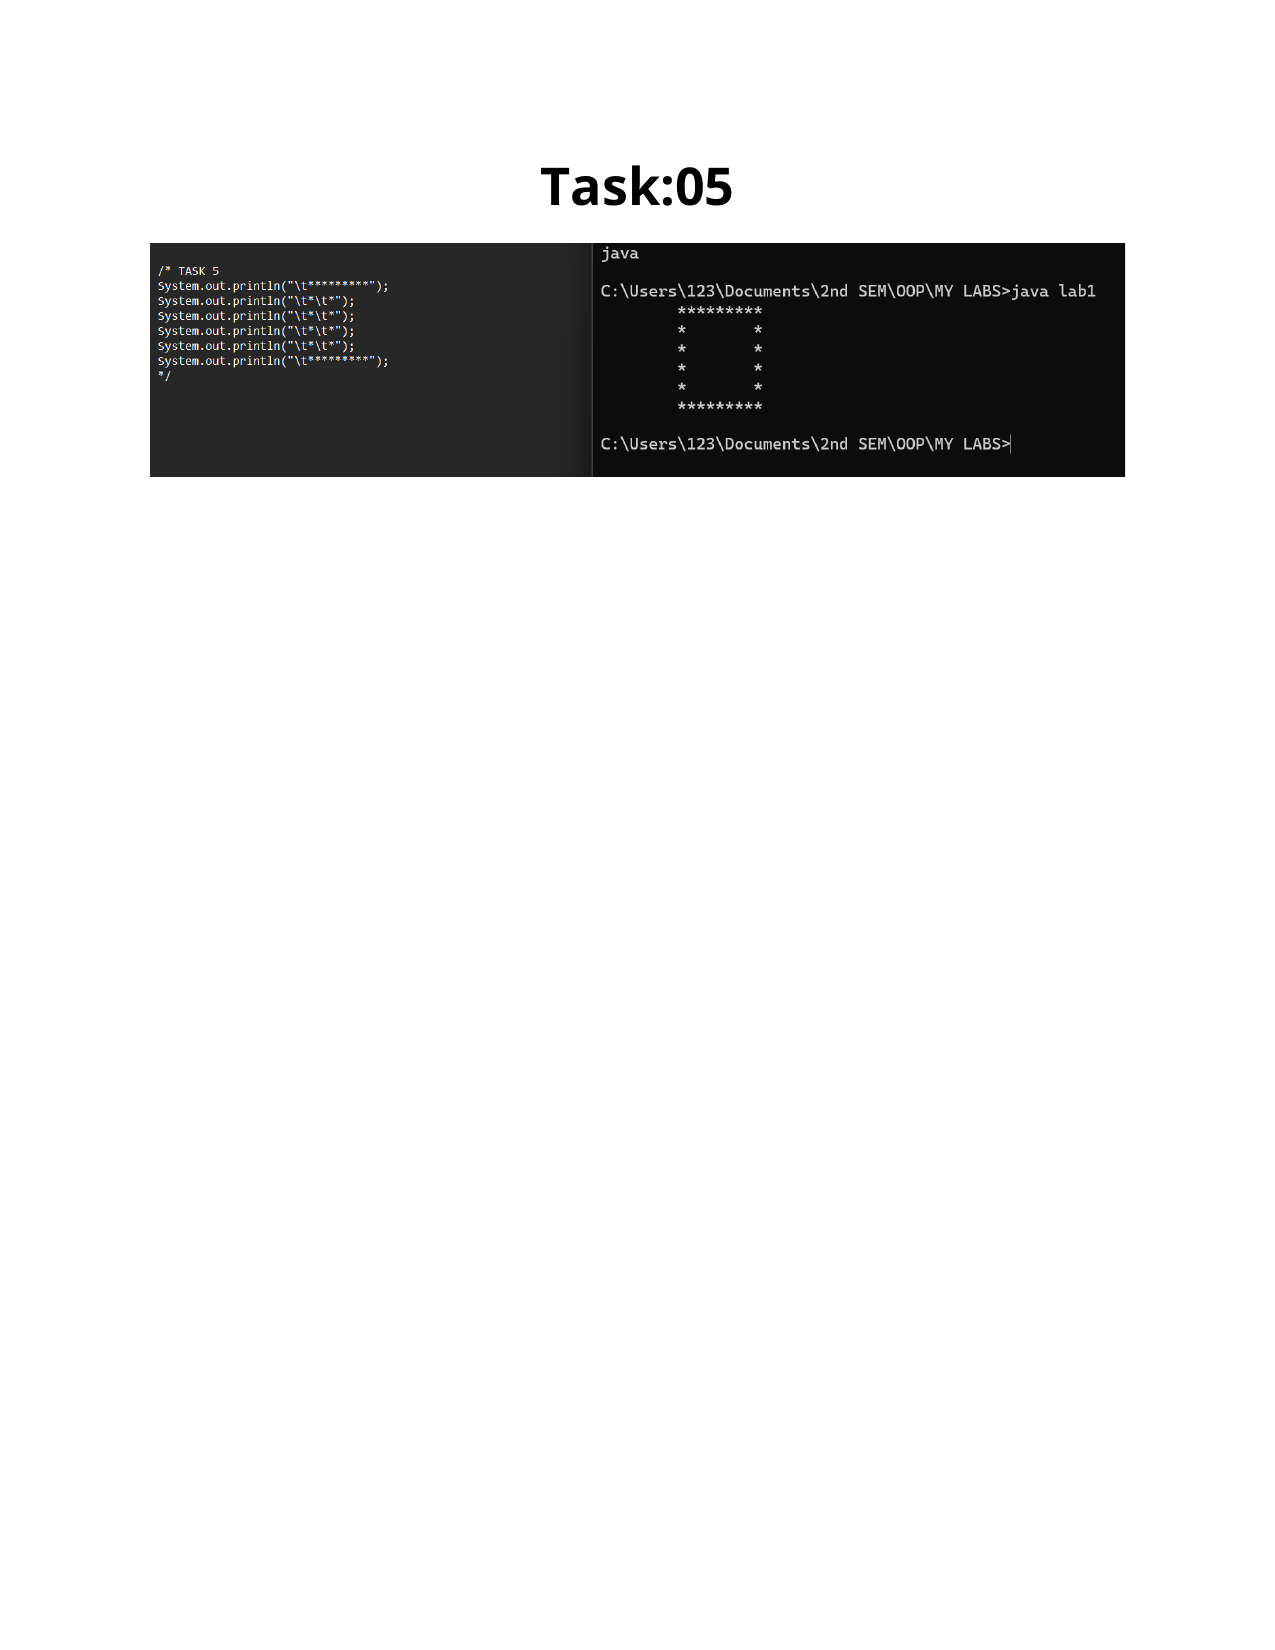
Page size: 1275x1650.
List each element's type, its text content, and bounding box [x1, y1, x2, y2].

text Task:05 [150, 150, 1125, 221]
picture [150, 243, 1125, 477]
